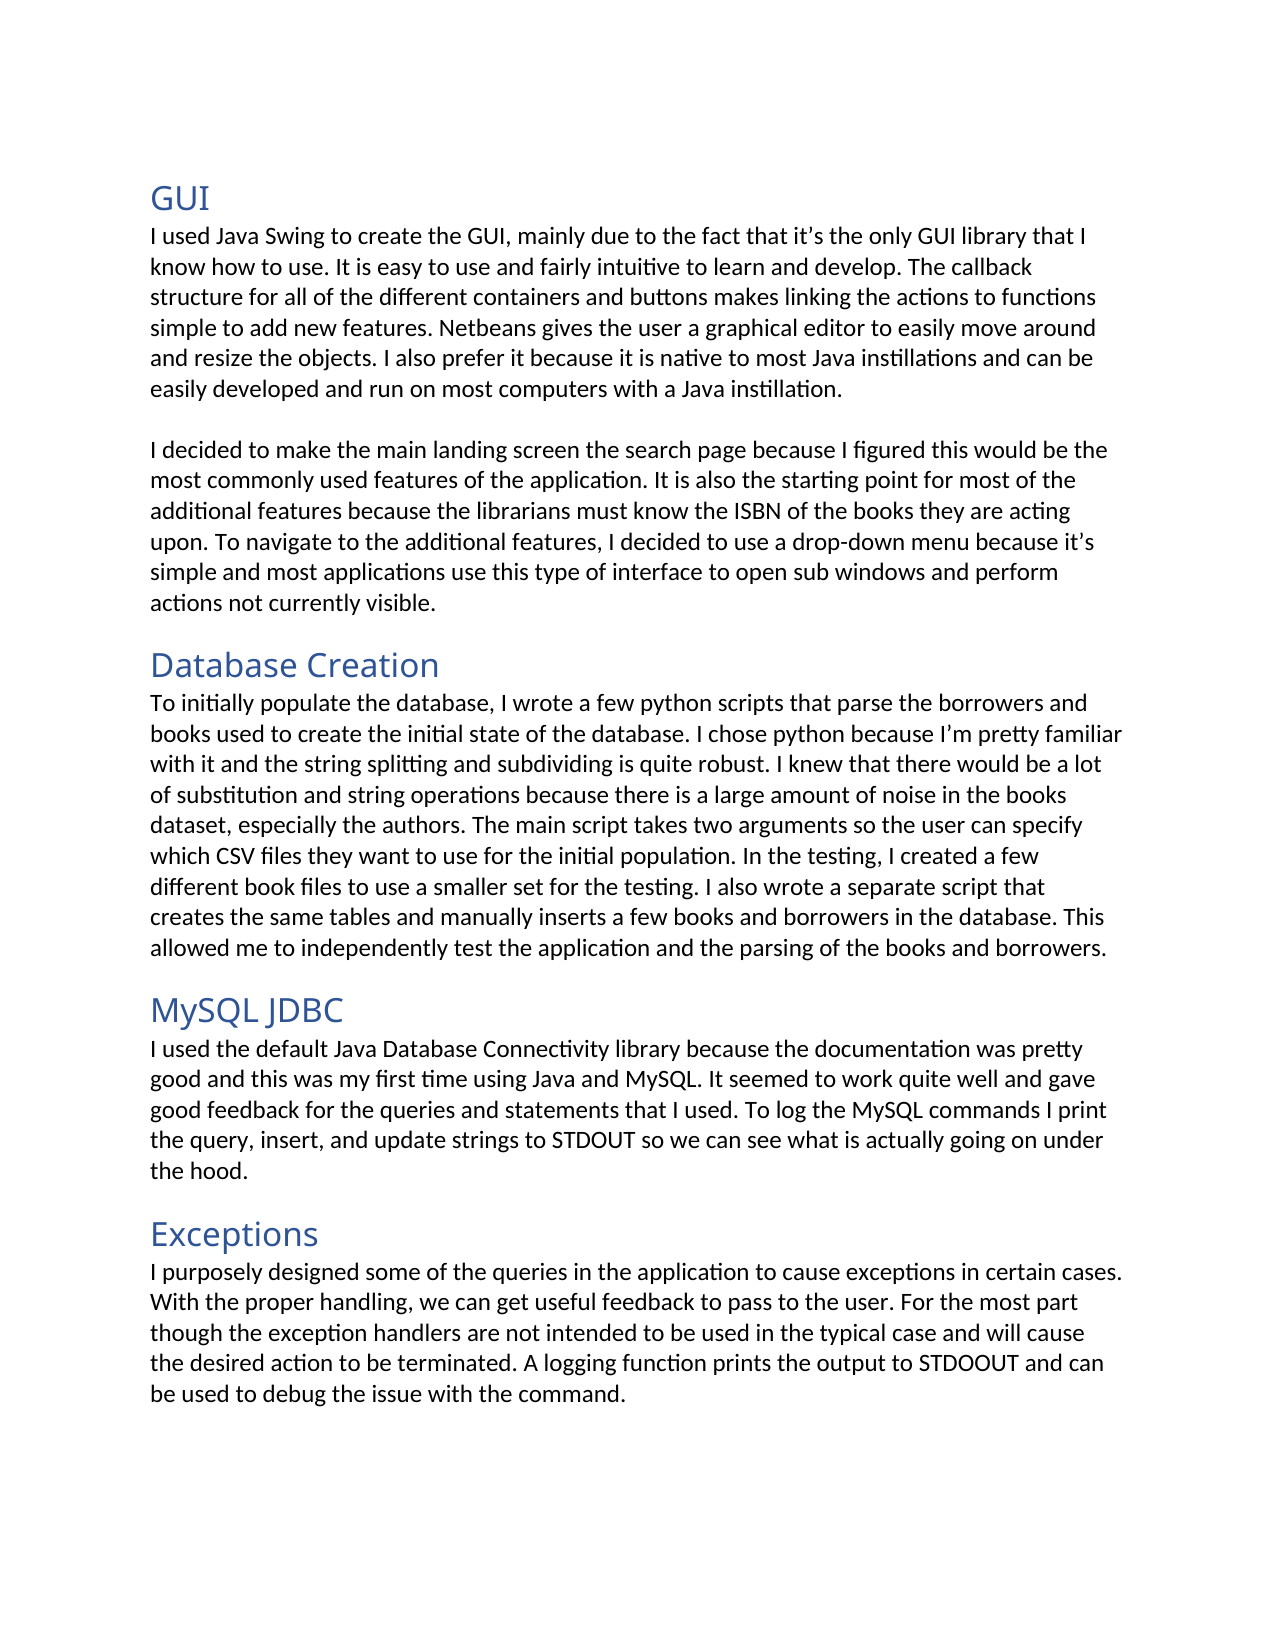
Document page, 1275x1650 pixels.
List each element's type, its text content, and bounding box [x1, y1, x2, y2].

text I decided to make the main landing screen the search page because I figured this would be the most commonly used features of the application. It is also the starting point for most of the additional features because the librarians must know the ISBN of the books they are acting upon. To navigate to the additional features, I decided to use a drop-down menu because it’s simple and most applications use this type of interface to open sub windows and perform actions not currently visible. [150, 434, 1125, 617]
subtitle Exceptions [150, 1210, 1125, 1256]
text I purposely designed some of the queries in the application to cause exceptions in certain cases. With the proper handling, we can get useful feedback to pass to the user. For the most part though the exception handlers are not intended to be used in the typical case and will cause the desired action to be terminated. A logging function prints the output to STDOOUT and can be used to debug the issue with the command. [150, 1256, 1125, 1408]
subtitle GUI [150, 175, 1125, 220]
text I used Java Swing to create the GUI, mainly due to the fact that it’s the only GUI library that I know how to use. It is easy to use and fairly intuitive to learn and develop. The callback structure for all of the different containers and buttons makes linking the actions to functions simple to add new features. Netbeans gives the user a graphical editor to easily move around and resize the objects. I also prefer it because it is native to most Java instillations and can be easily developed and run on most computers with a Java instillation. [150, 220, 1125, 403]
text I used the default Java Database Connectivity library because the documentation was pretty good and this was my first time using Java and MySQL. It seemed to work quite well and gave good feedback for the queries and statements that I used. To log the MySQL commands I print the query, insert, and update strings to STDOUT so we can see what is actually going on under the hood. [150, 1033, 1125, 1185]
subtitle Database Creation [150, 642, 1125, 688]
subtitle MySQL JDBC [150, 987, 1125, 1033]
text To initially populate the database, I wrote a few python scripts that parse the borrowers and books used to create the initial state of the database. I chose python because I’m pretty familiar with it and the string splitting and subdividing is quite robust. I knew that there would be a lot of substitution and string operations because there is a large amount of noise in the books dataset, especially the authors. The main script takes two arguments so the user can specify which CSV files they want to use for the initial population. In the testing, I created a few different book files to use a smaller set for the testing. I also wrote a separate script that creates the same tables and manually inserts a few books and borrowers in the database. This allowed me to independently test the application and the parsing of the books and borrowers. [150, 688, 1125, 962]
